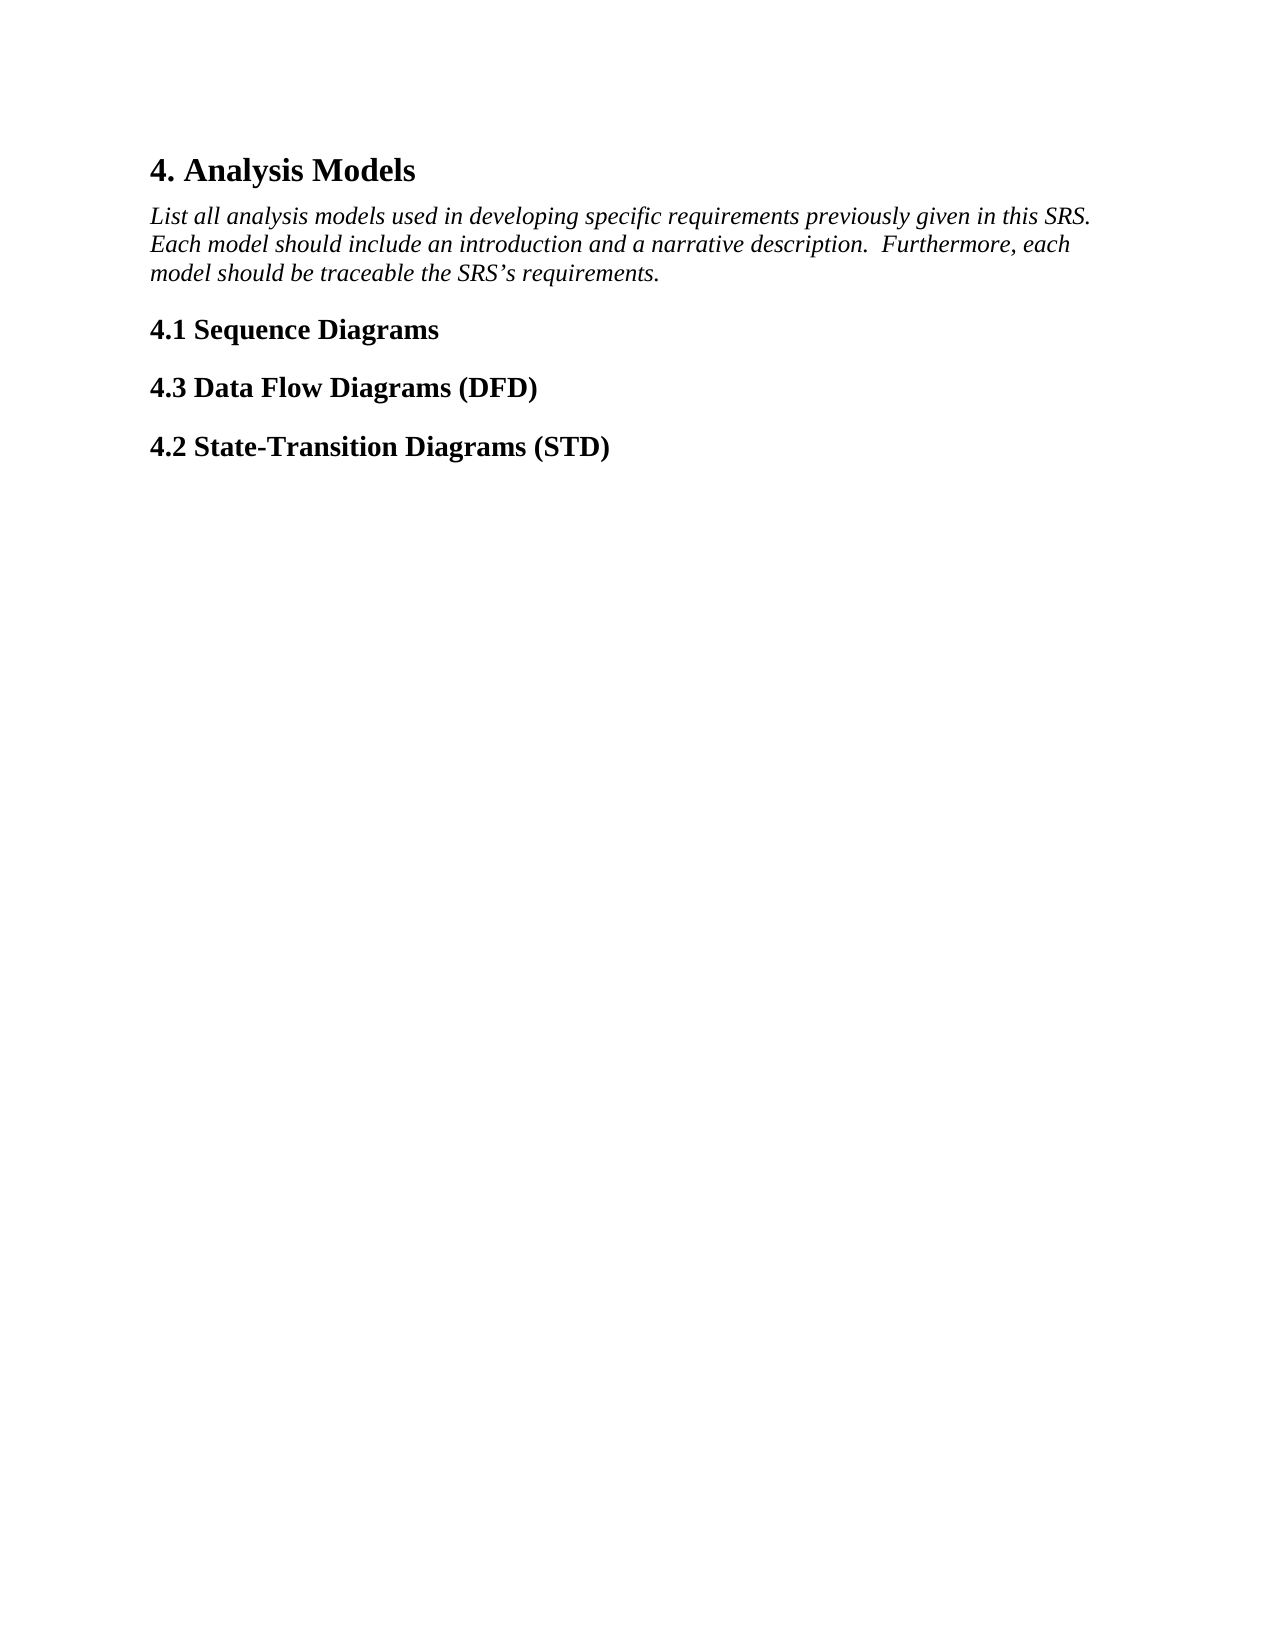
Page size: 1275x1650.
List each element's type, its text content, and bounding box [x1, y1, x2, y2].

subtitle 4.1 Sequence Diagrams [150, 312, 1125, 346]
subtitle 4. Analysis Models [150, 150, 1125, 188]
subtitle 4.2 State-Transition Diagrams (STD) [150, 429, 1125, 463]
subtitle 4.3 Data Flow Diagrams (DFD) [150, 371, 1125, 404]
text List all analysis models used in developing specific requirements previously given in this SRS. Each model should include an introduction and a narrative description. Furthermore, each model should be traceable the SRS’s requirements. [150, 201, 1125, 287]
